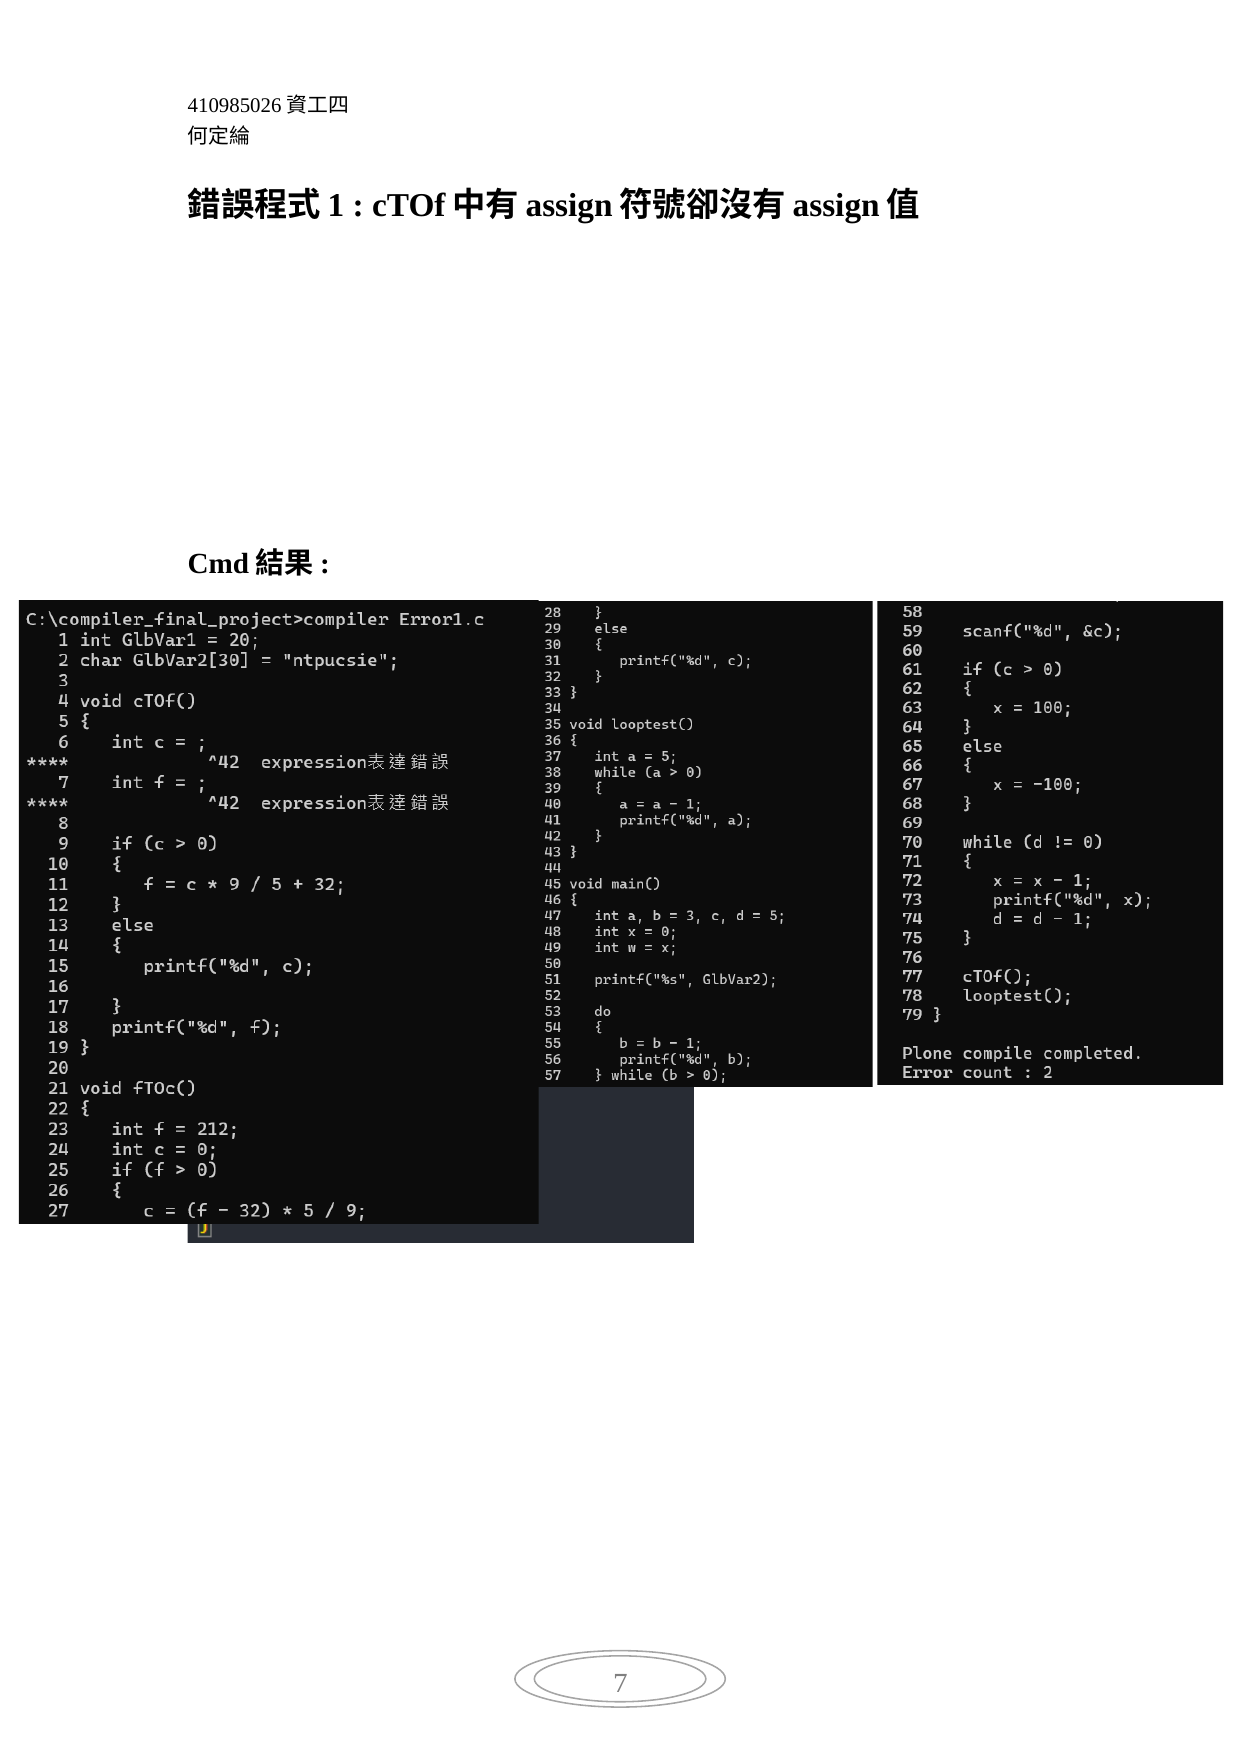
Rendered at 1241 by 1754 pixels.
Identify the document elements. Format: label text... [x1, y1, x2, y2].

picture [18, 600, 873, 1243]
picture [877, 601, 1224, 1085]
text Cmd結果 : [187, 523, 1053, 598]
subtitle 錯誤程式1 : cTOf中有assign符號卻沒有assign值 [187, 164, 1053, 239]
